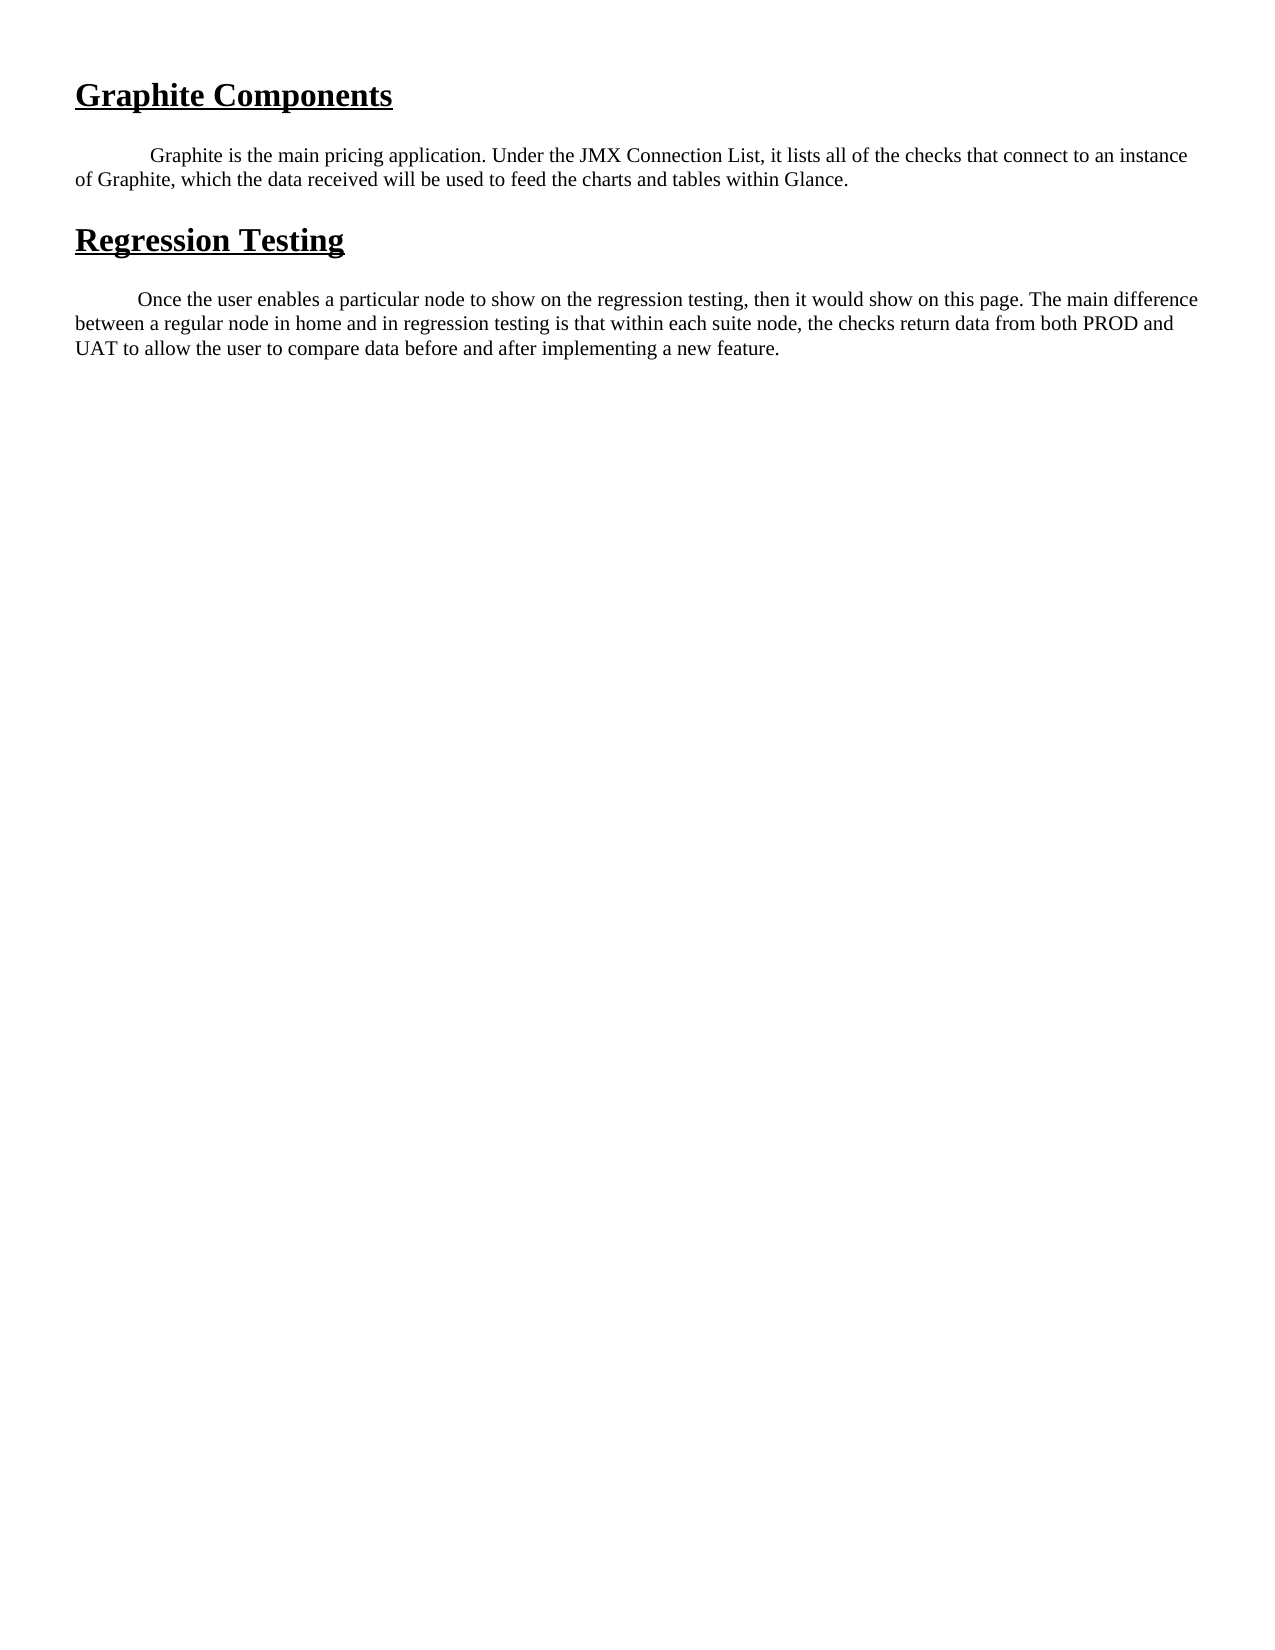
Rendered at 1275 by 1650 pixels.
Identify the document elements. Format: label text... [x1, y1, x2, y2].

text Once the user enables a particular node to show on the regression testing, then it would show on this page. The main difference between a regular node in home and in regression testing is that within each suite node, the checks return data from both PROD and UAT to allow the user to compare data before and after implementing a new feature. [75, 287, 1200, 359]
text Graphite Components [75, 75, 1200, 113]
text Graphite is the main pricing application. Under the JMX Connection List, it lists all of the checks that connect to an instance of Graphite, which the data received will be used to feed the charts and tables within Glance. [75, 142, 1200, 191]
text Regression Testing [75, 220, 1200, 258]
